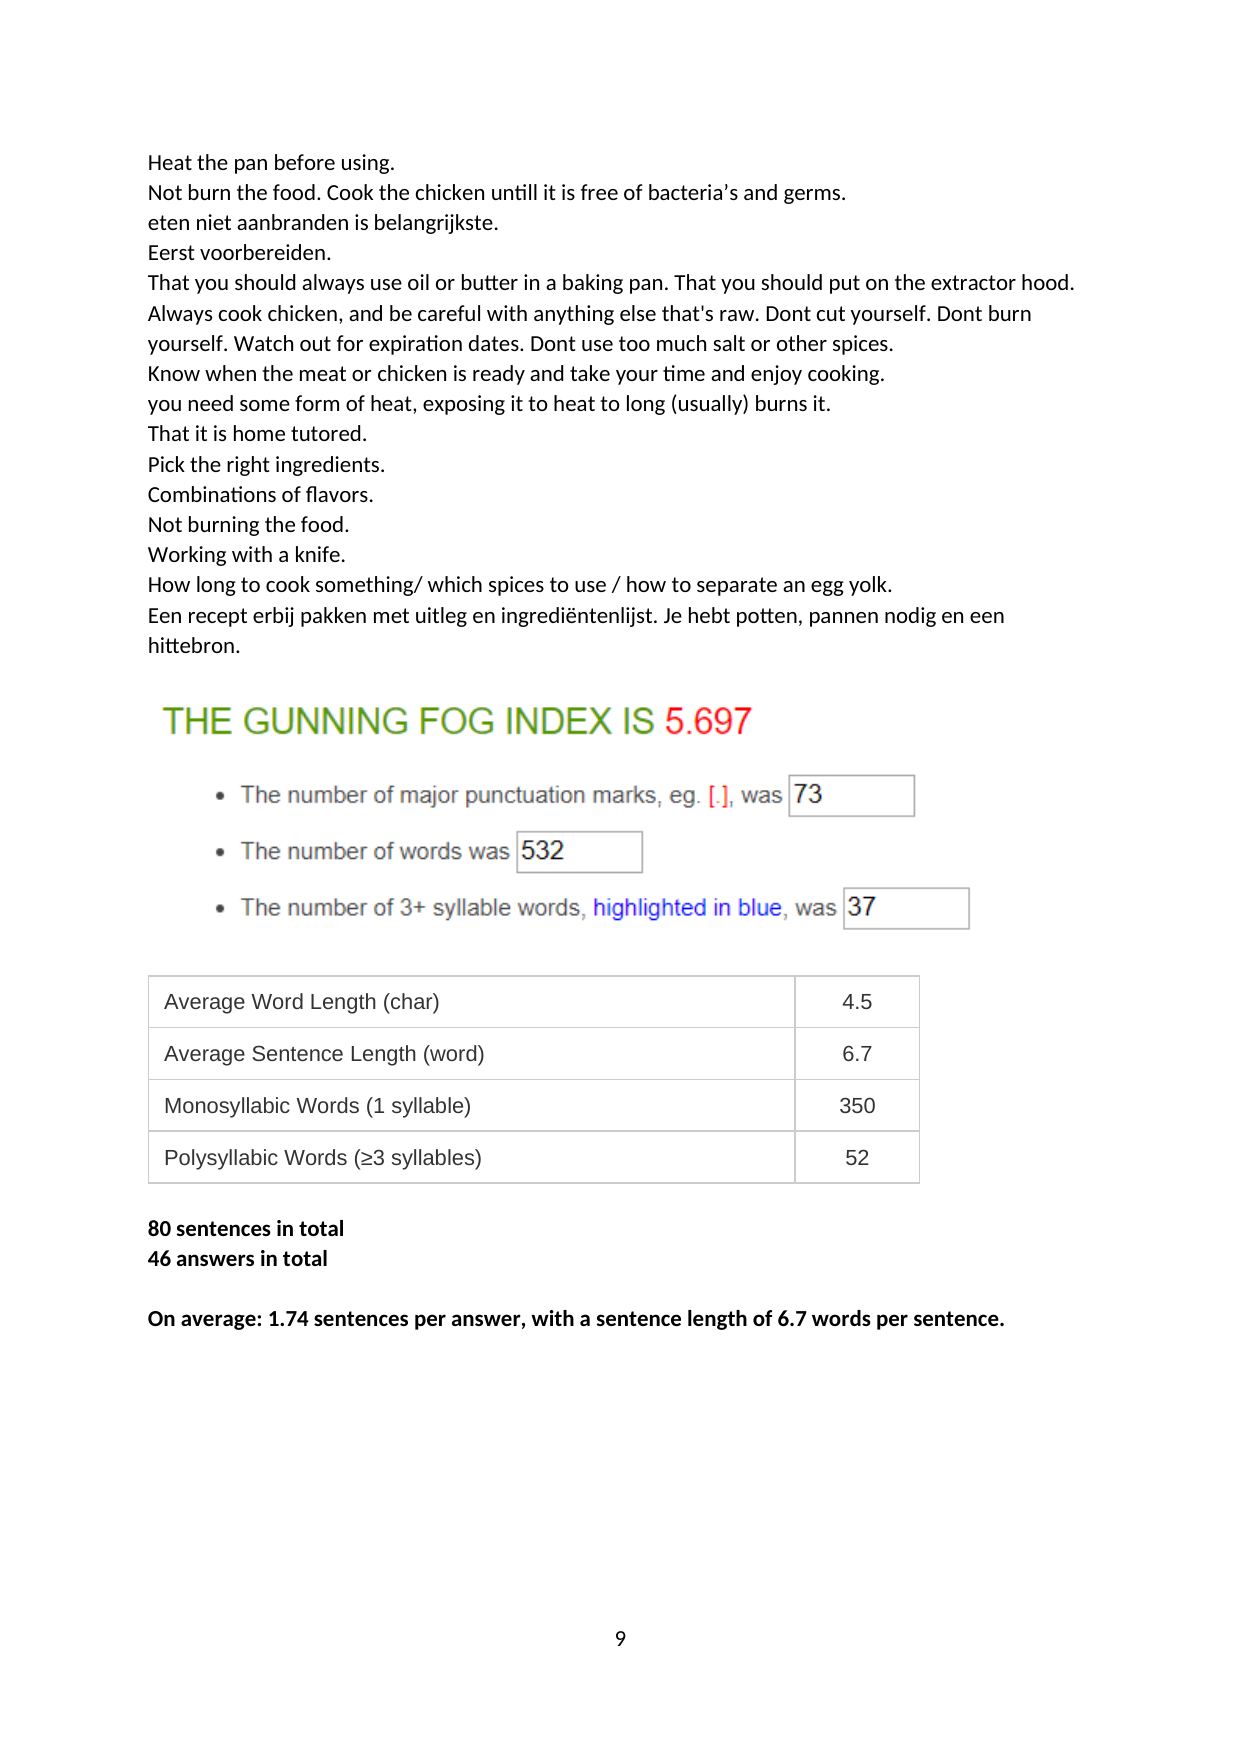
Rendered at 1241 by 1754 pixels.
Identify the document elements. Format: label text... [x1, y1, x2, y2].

table_cell 6.7 [796, 1028, 919, 1078]
text Een recept erbij pakken met uitleg en ingrediëntenlijst. Je hebt potten, pannen nodig en een hittebron. [148, 601, 1093, 659]
table_cell 350 [796, 1080, 919, 1130]
text Pick the right ingredients. [148, 450, 1093, 478]
text How long to cook something/ which spices to use / how to separate an egg yolk. [148, 571, 1093, 598]
text On average: 1.74 sentences per answer, with a sentence length of 6.7 words per sentence. [148, 1304, 1093, 1332]
table_cell Polysyllabic Words (≥3 syllables) [149, 1132, 794, 1182]
text Not burning the food. [148, 510, 1093, 538]
table_header Average Word Length (char) [149, 977, 794, 1027]
text Combinations of flavors. [148, 480, 1093, 508]
text Working with a knife. [148, 540, 1093, 568]
table_cell 52 [796, 1132, 919, 1182]
text 46 answers in total [148, 1244, 1093, 1272]
table_cell Average Sentence Length (word) [149, 1028, 794, 1078]
text That you should always use oil or butter in a baking pan. That you should put on the extractor hood. [148, 268, 1093, 296]
text Not burn the food. Cook the chicken untill it is free of bacteria’s and germs. [148, 178, 1093, 206]
text eten niet aanbranden is belangrijkste. [148, 208, 1093, 236]
text Eerst voorbereiden. [148, 238, 1093, 266]
text Always cook chicken, and be careful with anything else that's raw. Dont cut yourself. Dont burn yourself. Watch out for expiration dates. Dont use too much salt or other spices. [148, 299, 1093, 357]
table_header 4.5 [796, 977, 919, 1027]
picture [147, 691, 988, 943]
text you need some form of heat, exposing it to heat to long (usually) burns it. [148, 389, 1093, 417]
text Know when the meat or chicken is ready and take your time and enjoy cooking. [148, 359, 1093, 387]
text Heat the pan before using. [148, 148, 1093, 176]
text 80 sentences in total [148, 1214, 1093, 1242]
text That it is home tutored. [148, 419, 1093, 447]
table_cell Monosyllabic Words (1 syllable) [149, 1080, 794, 1130]
